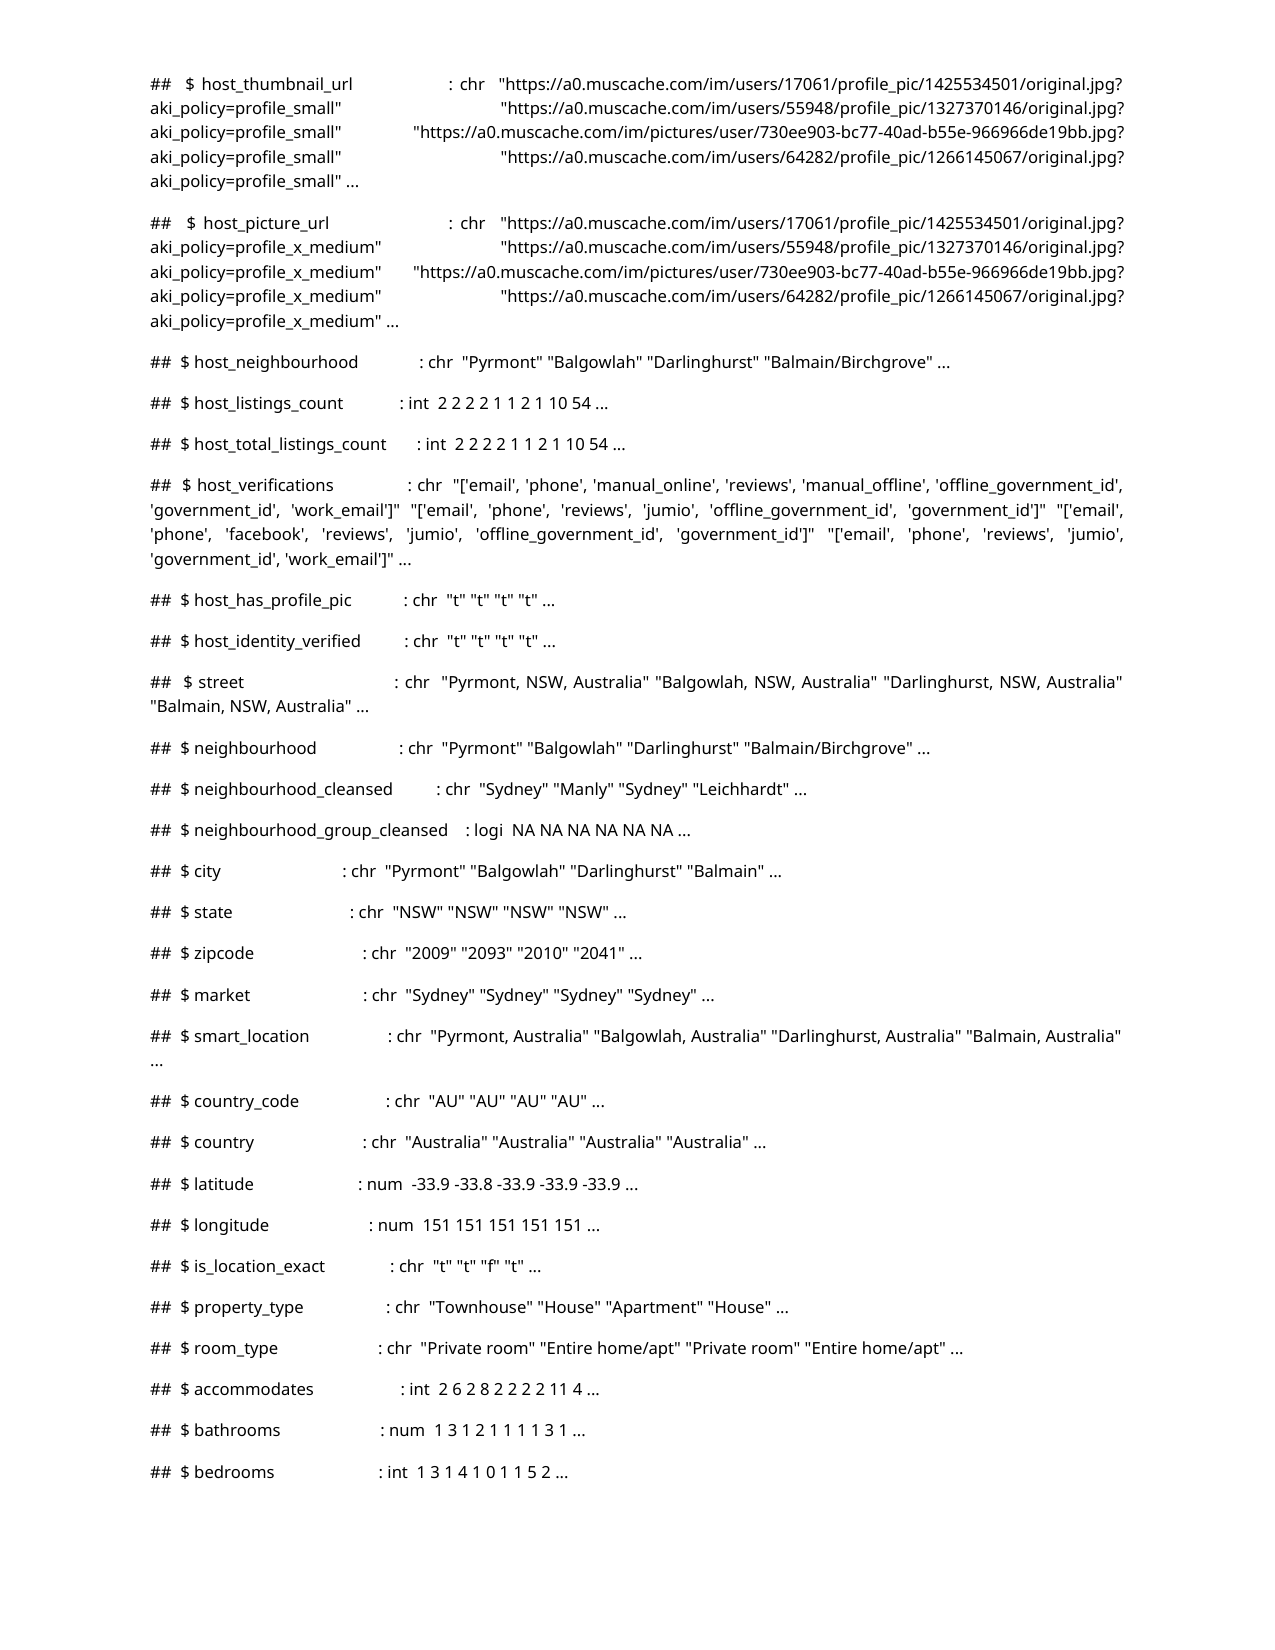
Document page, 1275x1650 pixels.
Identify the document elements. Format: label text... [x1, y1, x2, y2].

text ## $ country : chr "Australia" "Australia" "Australia" "Australia" ... [150, 1131, 1125, 1154]
text ## $ bathrooms : num 1 3 1 2 1 1 1 1 3 1 ... [150, 1419, 1125, 1442]
text ## $ accommodates : int 2 6 2 8 2 2 2 2 11 4 ... [150, 1378, 1125, 1401]
text ## $ state : chr "NSW" "NSW" "NSW" "NSW" ... [150, 901, 1125, 923]
text ## $ neighbourhood_cleansed : chr "Sydney" "Manly" "Sydney" "Leichhardt" ... [150, 777, 1125, 800]
text ## $ smart_location : chr "Pyrmont, Australia" "Balgowlah, Australia" "Darlinghurst, Australia" "Balmain, Australia" ... [150, 1024, 1125, 1071]
text ## $ neighbourhood_group_cleansed : logi NA NA NA NA NA NA ... [150, 818, 1125, 841]
text ## $ country_code : chr "AU" "AU" "AU" "AU" ... [150, 1090, 1125, 1113]
text ## $ host_picture_url : chr "https://a0.muscache.com/im/users/17061/profile_pic/1425534501/original.jpg?aki_policy=profile_x_medium" "https://a0.muscache.com/im/users/55948/profile_pic/1327370146/original.jpg?aki_policy=profile_x_medium" "https://a0.muscache.com/im/pictures/user/730ee903-bc77-40ad-b55e-966966de19bb.jpg?aki_policy=profile_x_medium" "https://a0.muscache.com/im/users/64282/profile_pic/1266145067/original.jpg?aki_policy=profile_x_medium" ... [150, 211, 1125, 332]
text ## $ street : chr "Pyrmont, NSW, Australia" "Balgowlah, NSW, Australia" "Darlinghurst, NSW, Australia" "Balmain, NSW, Australia" ... [150, 671, 1125, 718]
text ## $ host_listings_count : int 2 2 2 2 1 1 2 1 10 54 ... [150, 391, 1125, 414]
text ## $ city : chr "Pyrmont" "Balgowlah" "Darlinghurst" "Balmain" ... [150, 860, 1125, 882]
text ## $ host_thumbnail_url : chr "https://a0.muscache.com/im/users/17061/profile_pic/1425534501/original.jpg?aki_policy=profile_small" "https://a0.muscache.com/im/users/55948/profile_pic/1327370146/original.jpg?aki_policy=profile_small" "https://a0.muscache.com/im/pictures/user/730ee903-bc77-40ad-b55e-966966de19bb.jpg?aki_policy=profile_small" "https://a0.muscache.com/im/users/64282/profile_pic/1266145067/original.jpg?aki_policy=profile_small" ... [150, 72, 1125, 193]
text ## $ host_total_listings_count : int 2 2 2 2 1 1 2 1 10 54 ... [150, 433, 1125, 455]
text ## $ neighbourhood : chr "Pyrmont" "Balgowlah" "Darlinghurst" "Balmain/Birchgrove" ... [150, 736, 1125, 759]
text ## $ market : chr "Sydney" "Sydney" "Sydney" "Sydney" ... [150, 983, 1125, 1006]
text ## $ zipcode : chr "2009" "2093" "2010" "2041" ... [150, 942, 1125, 965]
text ## $ host_has_profile_pic : chr "t" "t" "t" "t" ... [150, 588, 1125, 611]
text ## $ host_neighbourhood : chr "Pyrmont" "Balgowlah" "Darlinghurst" "Balmain/Birchgrove" ... [150, 350, 1125, 373]
text ## $ host_verifications : chr "['email', 'phone', 'manual_online', 'reviews', 'manual_offline', 'offline_government_id', 'government_id', 'work_email']" "['email', 'phone', 'reviews', 'jumio', 'offline_government_id', 'government_id']" "['email', 'phone', 'facebook', 'reviews', 'jumio', 'offline_government_id', 'government_id']" "['email', 'phone', 'reviews', 'jumio', 'government_id', 'work_email']" ... [150, 474, 1125, 570]
text ## $ property_type : chr "Townhouse" "House" "Apartment" "House" ... [150, 1296, 1125, 1318]
text ## $ bedrooms : int 1 3 1 4 1 0 1 1 5 2 ... [150, 1460, 1125, 1483]
text ## $ is_location_exact : chr "t" "t" "f" "t" ... [150, 1254, 1125, 1277]
text ## $ latitude : num -33.9 -33.8 -33.9 -33.9 -33.9 ... [150, 1172, 1125, 1195]
text ## $ longitude : num 151 151 151 151 151 ... [150, 1213, 1125, 1236]
text ## $ host_identity_verified : chr "t" "t" "t" "t" ... [150, 629, 1125, 652]
text ## $ room_type : chr "Private room" "Entire home/apt" "Private room" "Entire home/apt" ... [150, 1337, 1125, 1359]
